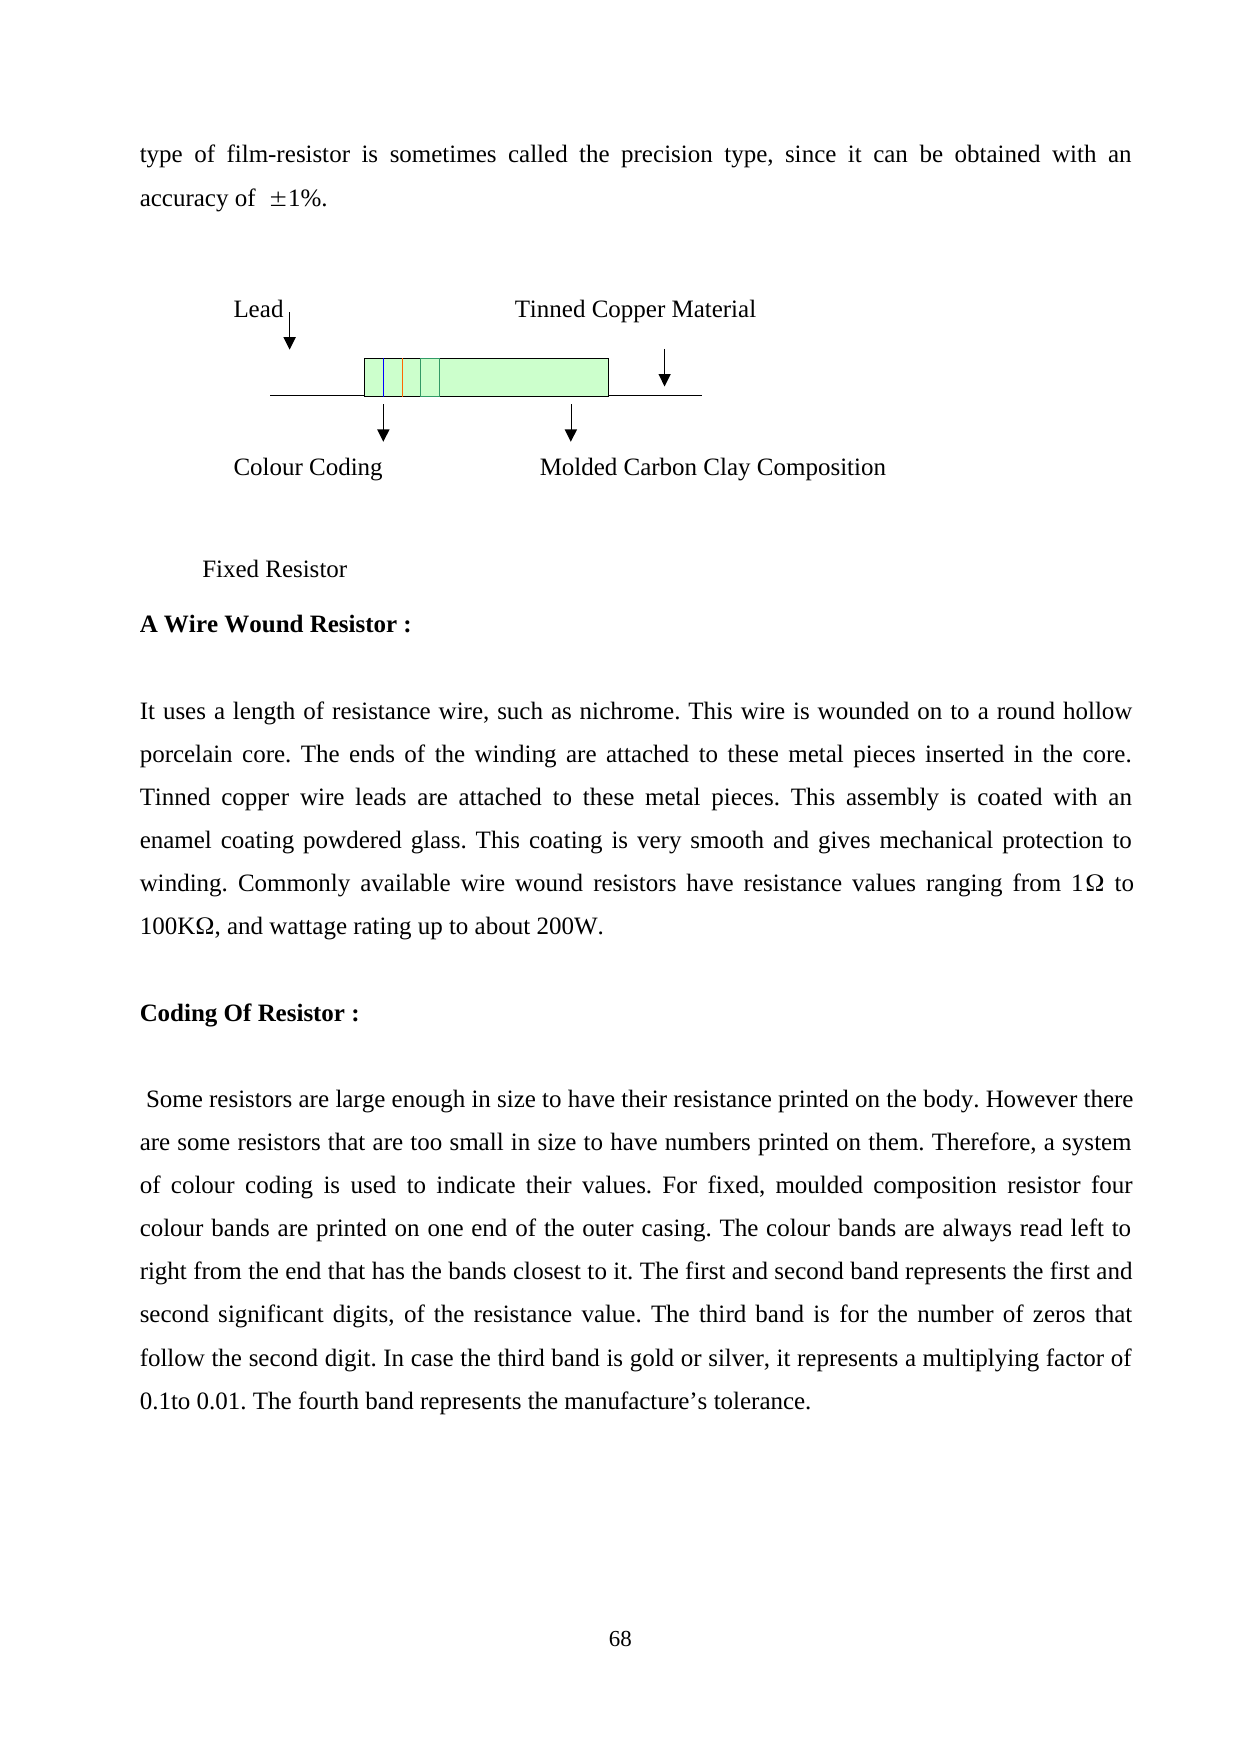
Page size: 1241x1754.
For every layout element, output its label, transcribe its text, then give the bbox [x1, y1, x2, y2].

text Lead Tinned Copper Material [139, 294, 1134, 323]
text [139, 139, 1134, 211]
text It uses a length of resistance wire, such as nichrome. This wire is wounded on to a round hollow porcelain core. The ends of the winding are attached to these metal pieces inserted in the core. Tinned copper wire leads are attached to these metal pieces. This assembly is coated with an enamel coating powdered glass. This coating is very smooth and gives mechanical protection to winding. Commonly available wire wound resistors have resistance values ranging from 1 to 100K, and wattage rating up to about 200W. [139, 696, 1134, 940]
text Fixed Resistor [139, 554, 1134, 583]
text Coding Of Resistor : [139, 998, 1134, 1026]
text A Wire Wound Resistor : [139, 609, 1134, 638]
text Colour Coding Molded Carbon Clay Composition [139, 452, 1134, 481]
text Some resistors are large enough in size to have their resistance printed on the body. However there are some resistors that are too small in size to have numbers printed on them. Therefore, a system of colour coding is used to indicate their values. For fixed, moulded composition resistor four colour bands are printed on one end of the outer casing. The colour bands are always read left to right from the end that has the bands closest to it. The first and second band represents the first and second significant digits, of the resistance value. The third band is for the number of zeros that follow the second digit. In case the third band is gold or silver, it represents a multiplying factor of 0.1to 0.01. The fourth band represents the manufacture’s tolerance. [139, 1084, 1134, 1414]
